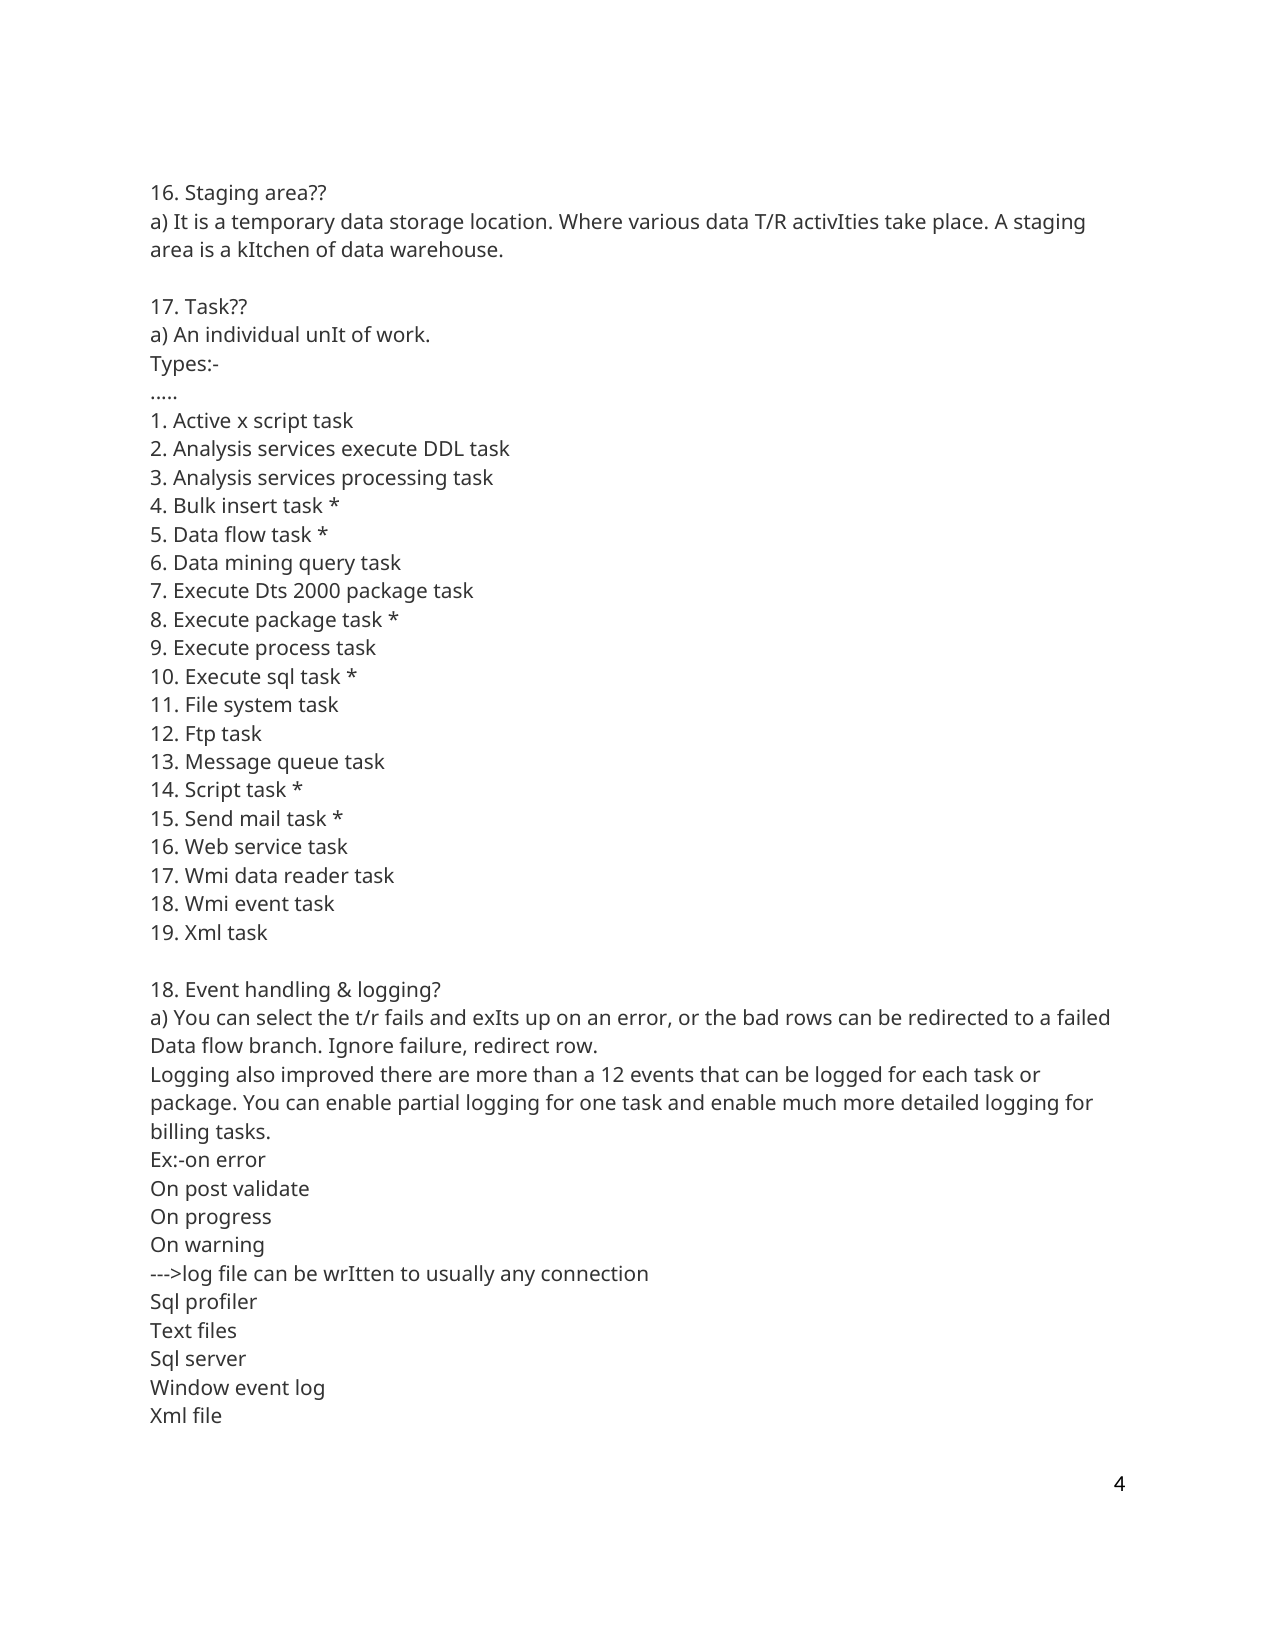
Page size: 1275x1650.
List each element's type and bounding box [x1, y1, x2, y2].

text [150, 150, 1125, 1458]
